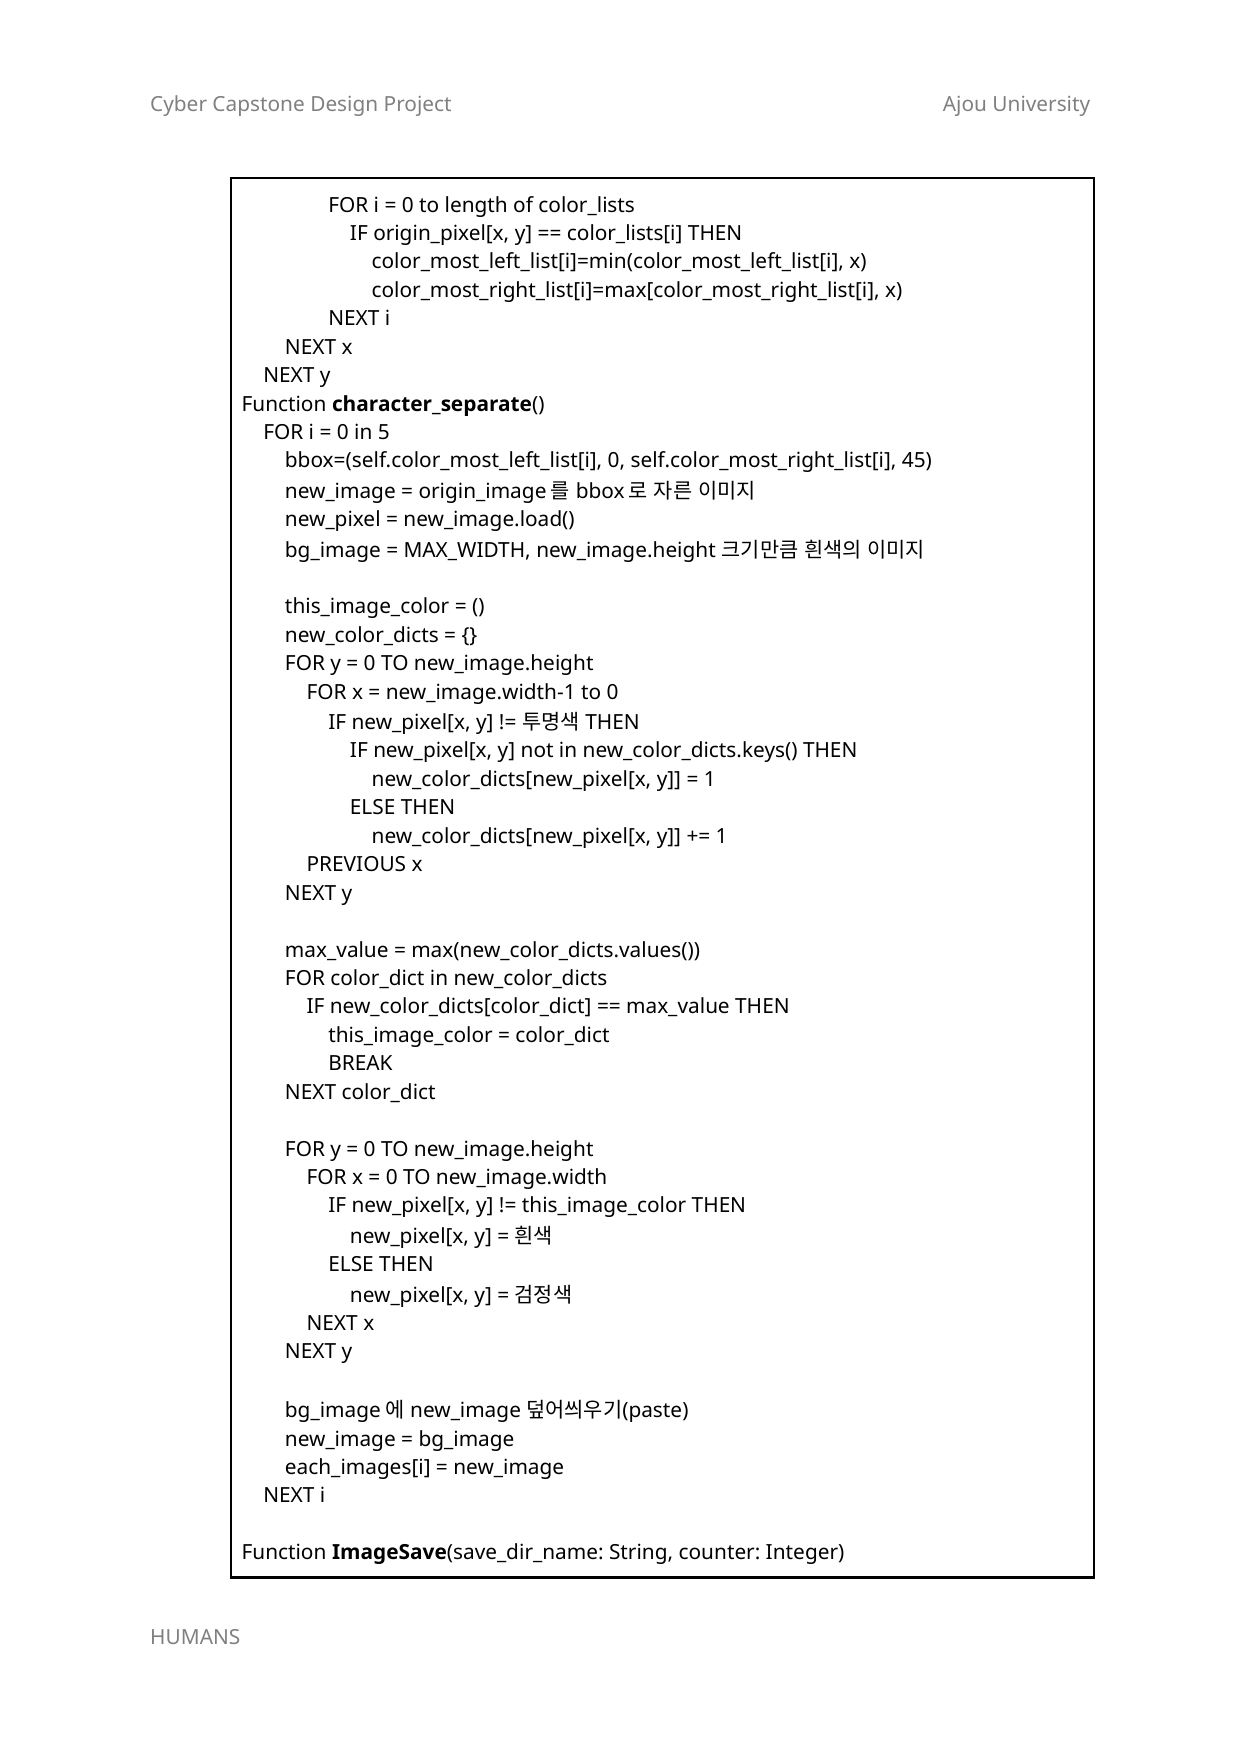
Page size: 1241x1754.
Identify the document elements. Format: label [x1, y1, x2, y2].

table_header [232, 179, 1093, 1576]
